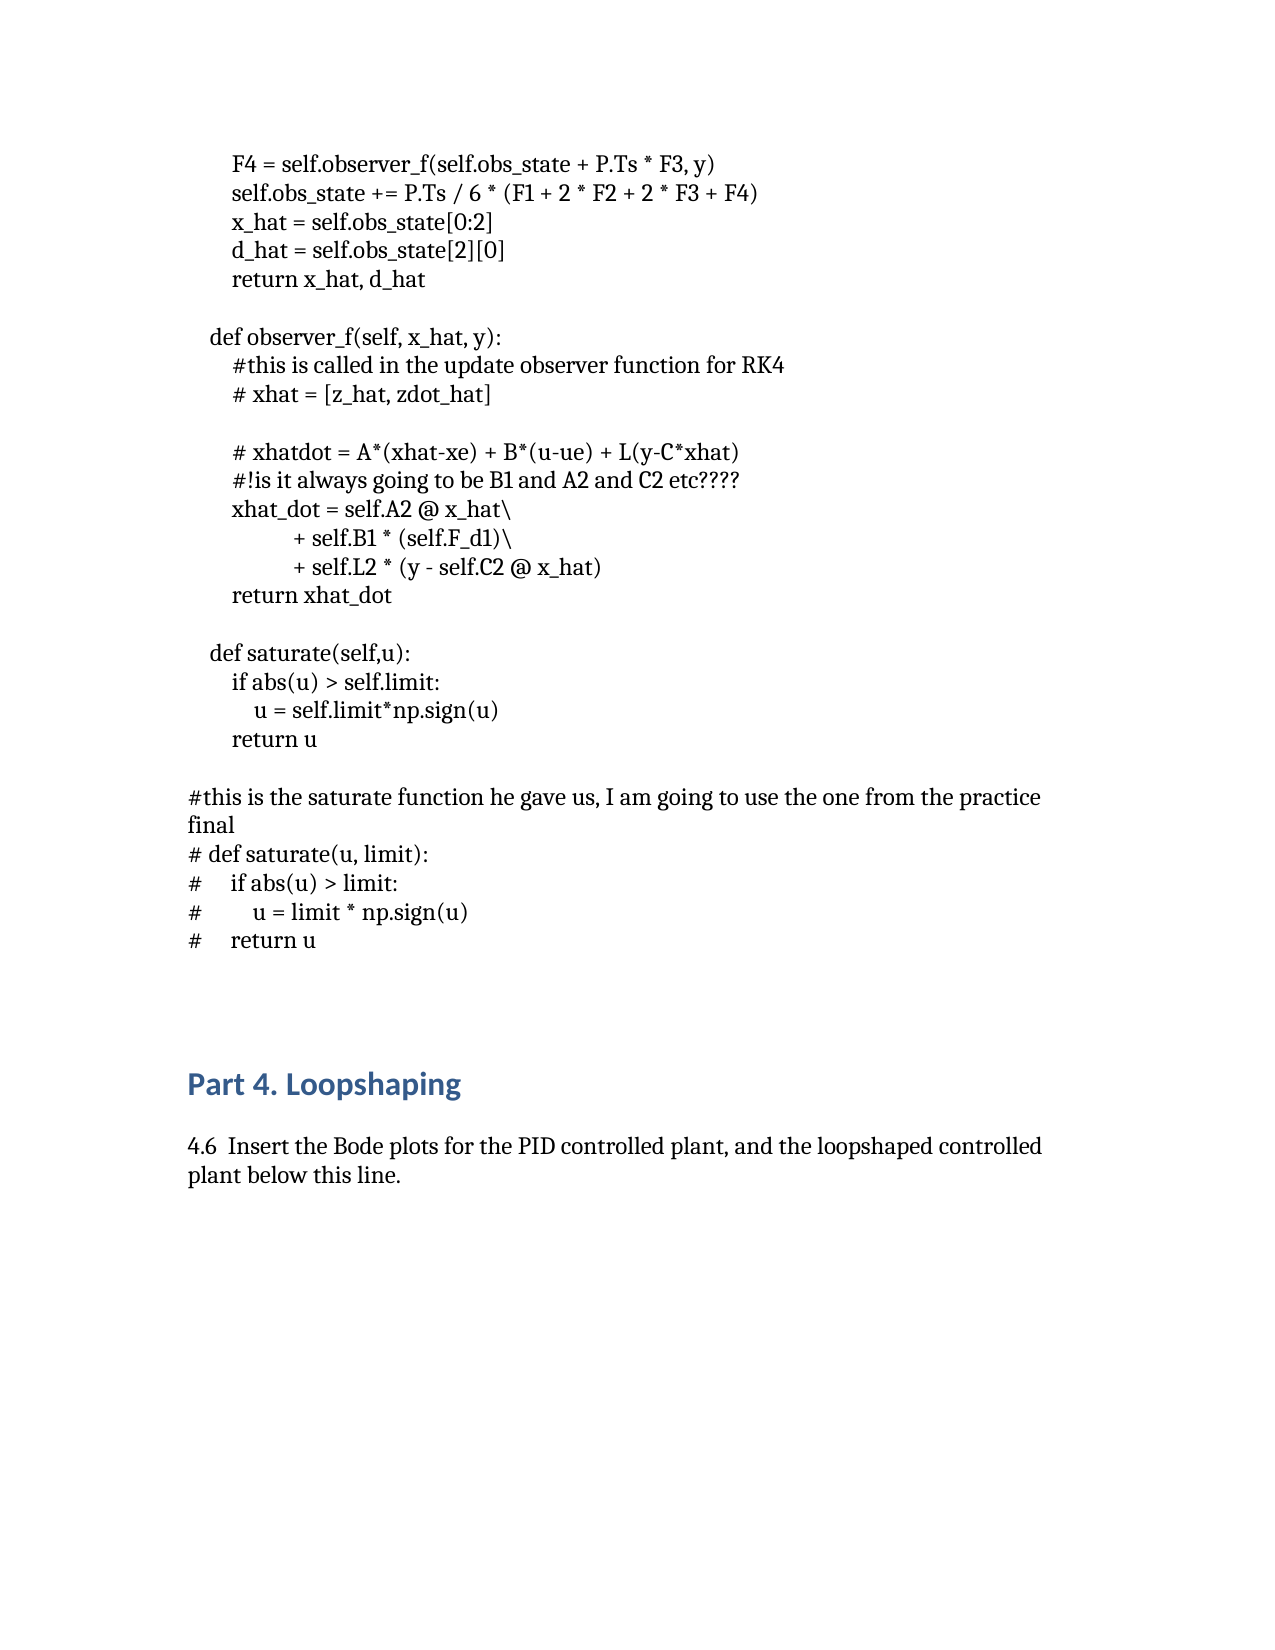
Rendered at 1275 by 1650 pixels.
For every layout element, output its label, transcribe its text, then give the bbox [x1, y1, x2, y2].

text self.obs_state += P.Ts / 6 * (F1 + 2 * F2 + 2 * F3 + F4) [187, 179, 1087, 207]
text # if abs(u) > limit: [187, 869, 1087, 897]
text # def saturate(u, limit): [187, 840, 1087, 869]
subtitle Part 4. Loopshaping [187, 1062, 1087, 1103]
text #this is called in the update observer function for RK4 [187, 351, 1087, 380]
text # u = limit * np.sign(u) [187, 897, 1087, 926]
text F4 = self.observer_f(self.obs_state + P.Ts * F3, y) [187, 150, 1087, 179]
text return xhat_dot [187, 581, 1087, 610]
text #!is it always going to be B1 and A2 and C2 etc???? [187, 466, 1087, 495]
text # xhat = [z_hat, zdot_hat] [187, 380, 1087, 409]
text #this is the saturate function he gave us, I am going to use the one from the practice final [187, 782, 1087, 840]
text + self.B1 * (self.F_d1)\ [187, 524, 1087, 552]
text + self.L2 * (y - self.C2 @ x_hat) [187, 552, 1087, 581]
text u = self.limit*np.sign(u) [187, 696, 1087, 725]
text # return u [187, 926, 1087, 955]
text return u [187, 725, 1087, 754]
text 4.6 Insert the Bode plots for the PID controlled plant, and the loopshaped controlled plant below this line. [187, 1132, 1087, 1189]
text return x_hat, d_hat [187, 265, 1087, 294]
text if abs(u) > self.limit: [187, 667, 1087, 696]
text # xhatdot = A*(xhat-xe) + B*(u-ue) + L(y-C*xhat) [187, 437, 1087, 466]
text xhat_dot = self.A2 @ x_hat\ [187, 495, 1087, 524]
text x_hat = self.obs_state[0:2] [187, 207, 1087, 236]
text def saturate(self,u): [187, 639, 1087, 667]
text def observer_f(self, x_hat, y): [187, 322, 1087, 351]
text d_hat = self.obs_state[2][0] [187, 236, 1087, 265]
